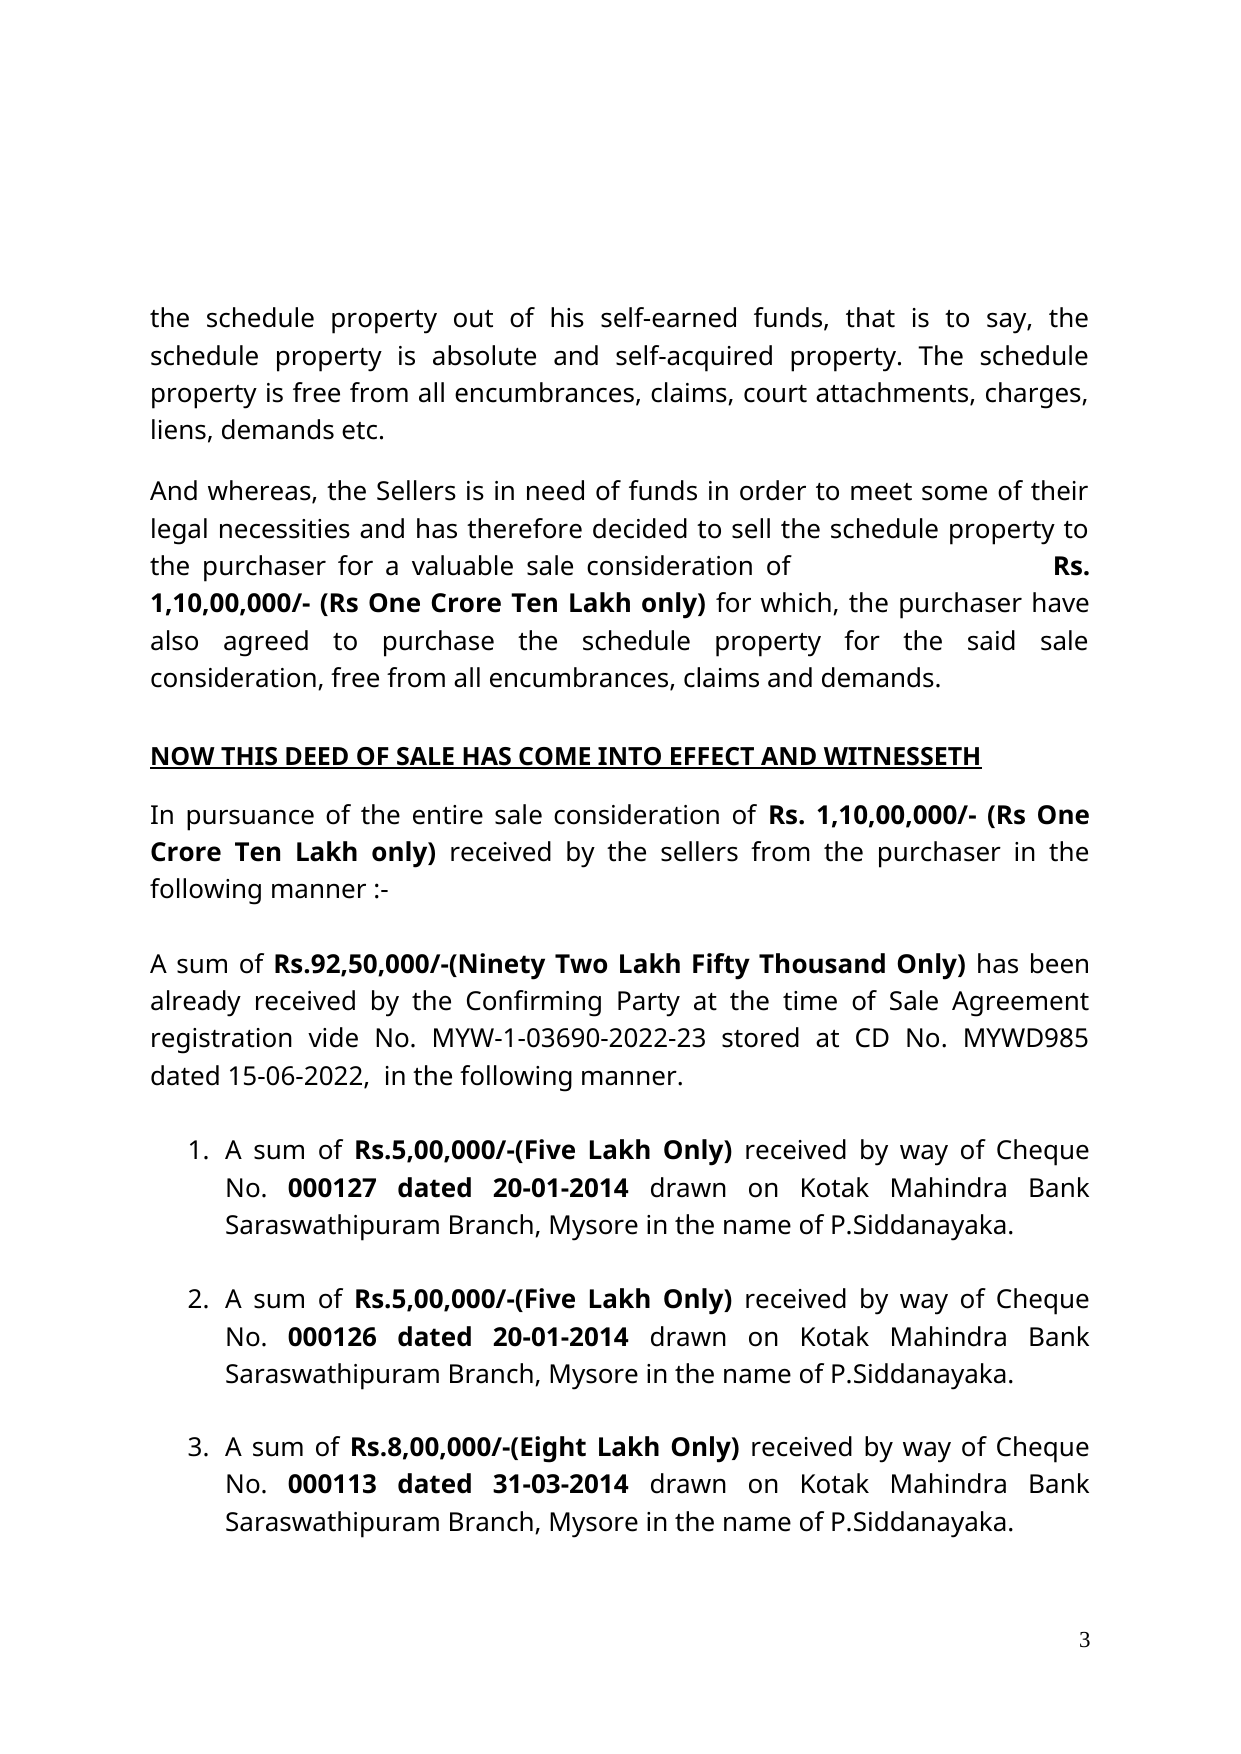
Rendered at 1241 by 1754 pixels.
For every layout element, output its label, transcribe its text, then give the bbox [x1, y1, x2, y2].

list A sum of Rs.5,00,000/-(Five Lakh Only) received by way of Cheque No. 000127 dated 20-01-2014 drawn on Kotak Mahindra Bank Saraswathipuram Branch, Mysore in the name of P.Siddanayaka. [187, 1132, 1090, 1242]
list A sum of Rs.8,00,000/-(Eight Lakh Only) received by way of Cheque No. 000113 dated 31-03-2014 drawn on Kotak Mahindra Bank Saraswathipuram Branch, Mysore in the name of P.Siddanayaka. [187, 1428, 1090, 1539]
text Now This Deed of Sale has come into effect and witnesseth [150, 738, 1090, 773]
text And whereas, the Sellers is in need of funds in order to meet some of their legal necessities and has therefore decided to sell the schedule property to the purchaser for a valuable sale consideration of Rs. 1,10,00,000/- (Rs One Crore Ten Lakh only) for which, the purchaser have also agreed to purchase the schedule property for the said sale consideration, free from all encumbrances, claims and demands. [150, 473, 1090, 695]
text In pursuance of the entire sale consideration of Rs. 1,10,00,000/- (Rs One Crore Ten Lakh only) received by the sellers from the purchaser in the following manner :- [150, 796, 1090, 906]
text A sum of Rs.92,50,000/-(Ninety Two Lakh Fifty Thousand Only) has been already received by the Confirming Party at the time of Sale Agreement registration vide No. MYW-1-03690-2022-23 stored at CD No. MYWD985 dated 15-06-2022, in the following manner. [150, 946, 1090, 1093]
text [150, 300, 1090, 447]
list A sum of Rs.5,00,000/-(Five Lakh Only) received by way of Cheque No. 000126 dated 20-01-2014 drawn on Kotak Mahindra Bank Saraswathipuram Branch, Mysore in the name of P.Siddanayaka. [187, 1281, 1090, 1391]
